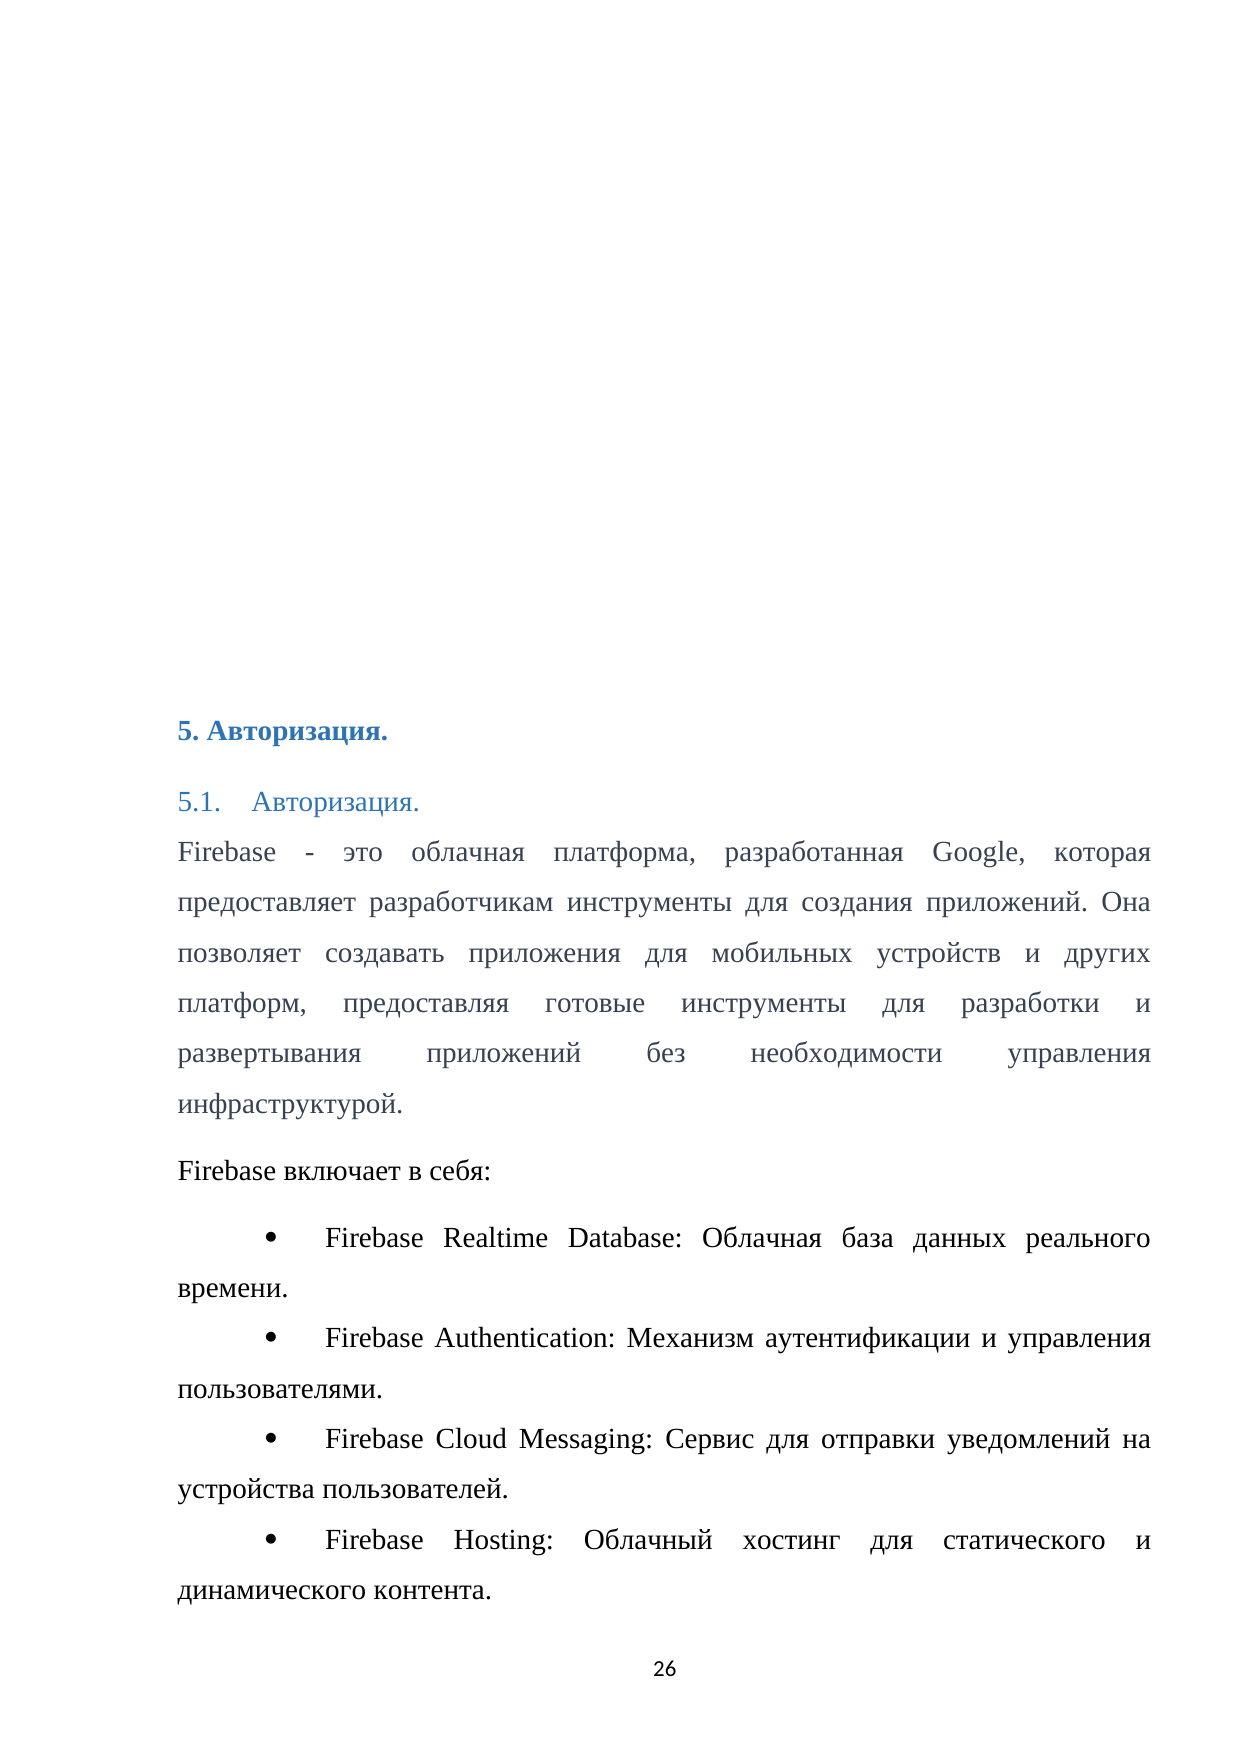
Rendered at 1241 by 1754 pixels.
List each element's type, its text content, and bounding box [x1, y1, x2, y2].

text Firebase - это облачная платформа, разработанная Google, которая предоставляет разработчикам инструменты для создания приложений. Она позволяет создавать приложения для мобильных устройств и других платформ, предоставляя готовые инструменты для разработки и развертывания приложений без необходимости управления инфраструктурой. [177, 834, 1152, 1119]
subtitle 5. Авторизация. [177, 713, 1152, 746]
text Firebase включает в себя: [177, 1153, 1152, 1186]
list Firebase Authentication: Механизм аутентификации и управления пользователями. [177, 1321, 1152, 1404]
list Firebase Cloud Messaging: Сервис для отправки уведомлений на устройства пользователей. [177, 1421, 1152, 1505]
list Firebase Realtime Database: Облачная база данных реального времени. [177, 1220, 1152, 1304]
list Firebase Hosting: Облачный хостинг для статического и динамического контента. [177, 1522, 1152, 1606]
subtitle 5.1. Авторизация. [177, 784, 1152, 817]
